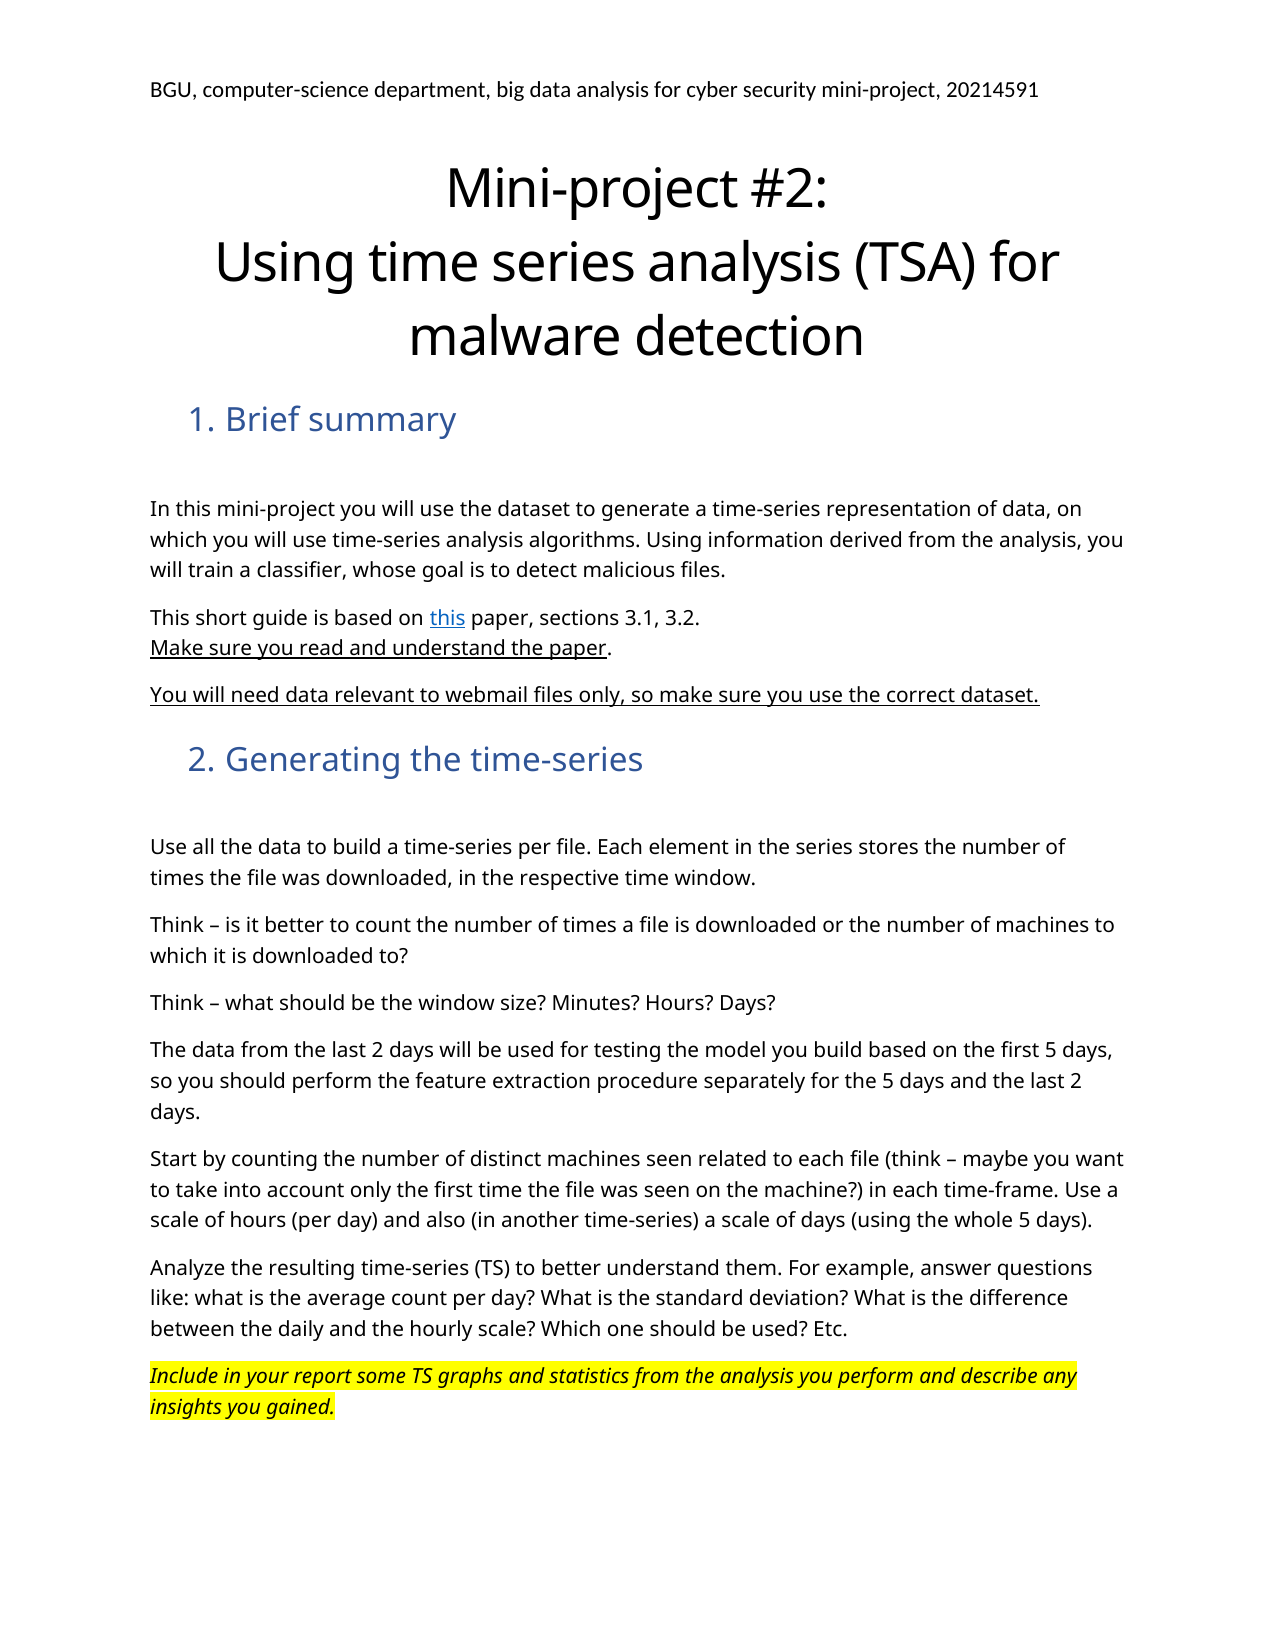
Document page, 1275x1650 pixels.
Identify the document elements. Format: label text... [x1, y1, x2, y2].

text Start by counting the number of distinct machines seen related to each file (think – maybe you want to take into account only the first time the file was seen on the machine?) in each time-frame. Use a scale of hours (per day) and also (in another time-series) a scale of days (using the whole 5 days). [150, 1144, 1125, 1234]
text In this mini-project you will use the dataset to generate a time-series representation of data, on which you will use time-series analysis algorithms. Using information derived from the analysis, you will train a classifier, whose goal is to detect malicious files. [150, 494, 1125, 584]
text Think – what should be the window size? Minutes? Hours? Days? [150, 988, 1125, 1017]
text This short guide is based on this paper, sections 3.1, 3.2. Make sure you read and understand the paper. [150, 603, 1125, 662]
title Using time series analysis (TSA) for malware detection [150, 224, 1125, 371]
text You will need data relevant to webmail files only, so make sure you use the correct dataset. [150, 681, 1125, 709]
subtitle Brief summary [187, 396, 1125, 491]
text Think – is it better to count the number of times a file is downloaded or the number of machines to which it is downloaded to? [150, 910, 1125, 969]
text Use all the data to build a time-series per file. Each element in the series stores the number of times the file was downloaded, in the respective time window. [150, 832, 1125, 892]
list The data from the last 2 days will be used for testing the model you build based on the first 5 days, so you should perform the feature extraction procedure separately for the 5 days and the last 2 days. [150, 1036, 1125, 1125]
subtitle Generating the time-series [187, 736, 1125, 782]
title Mini-project #2: [150, 150, 1125, 224]
list Include in your report some TS graphs and statistics from the analysis you perform and describe any insights you gained. [150, 1361, 1125, 1420]
text Analyze the resulting time-series (TS) to better understand them. For example, answer questions like: what is the average count per day? What is the standard deviation? What is the difference between the daily and the hourly scale? Which one should be used? Etc. [150, 1253, 1125, 1342]
